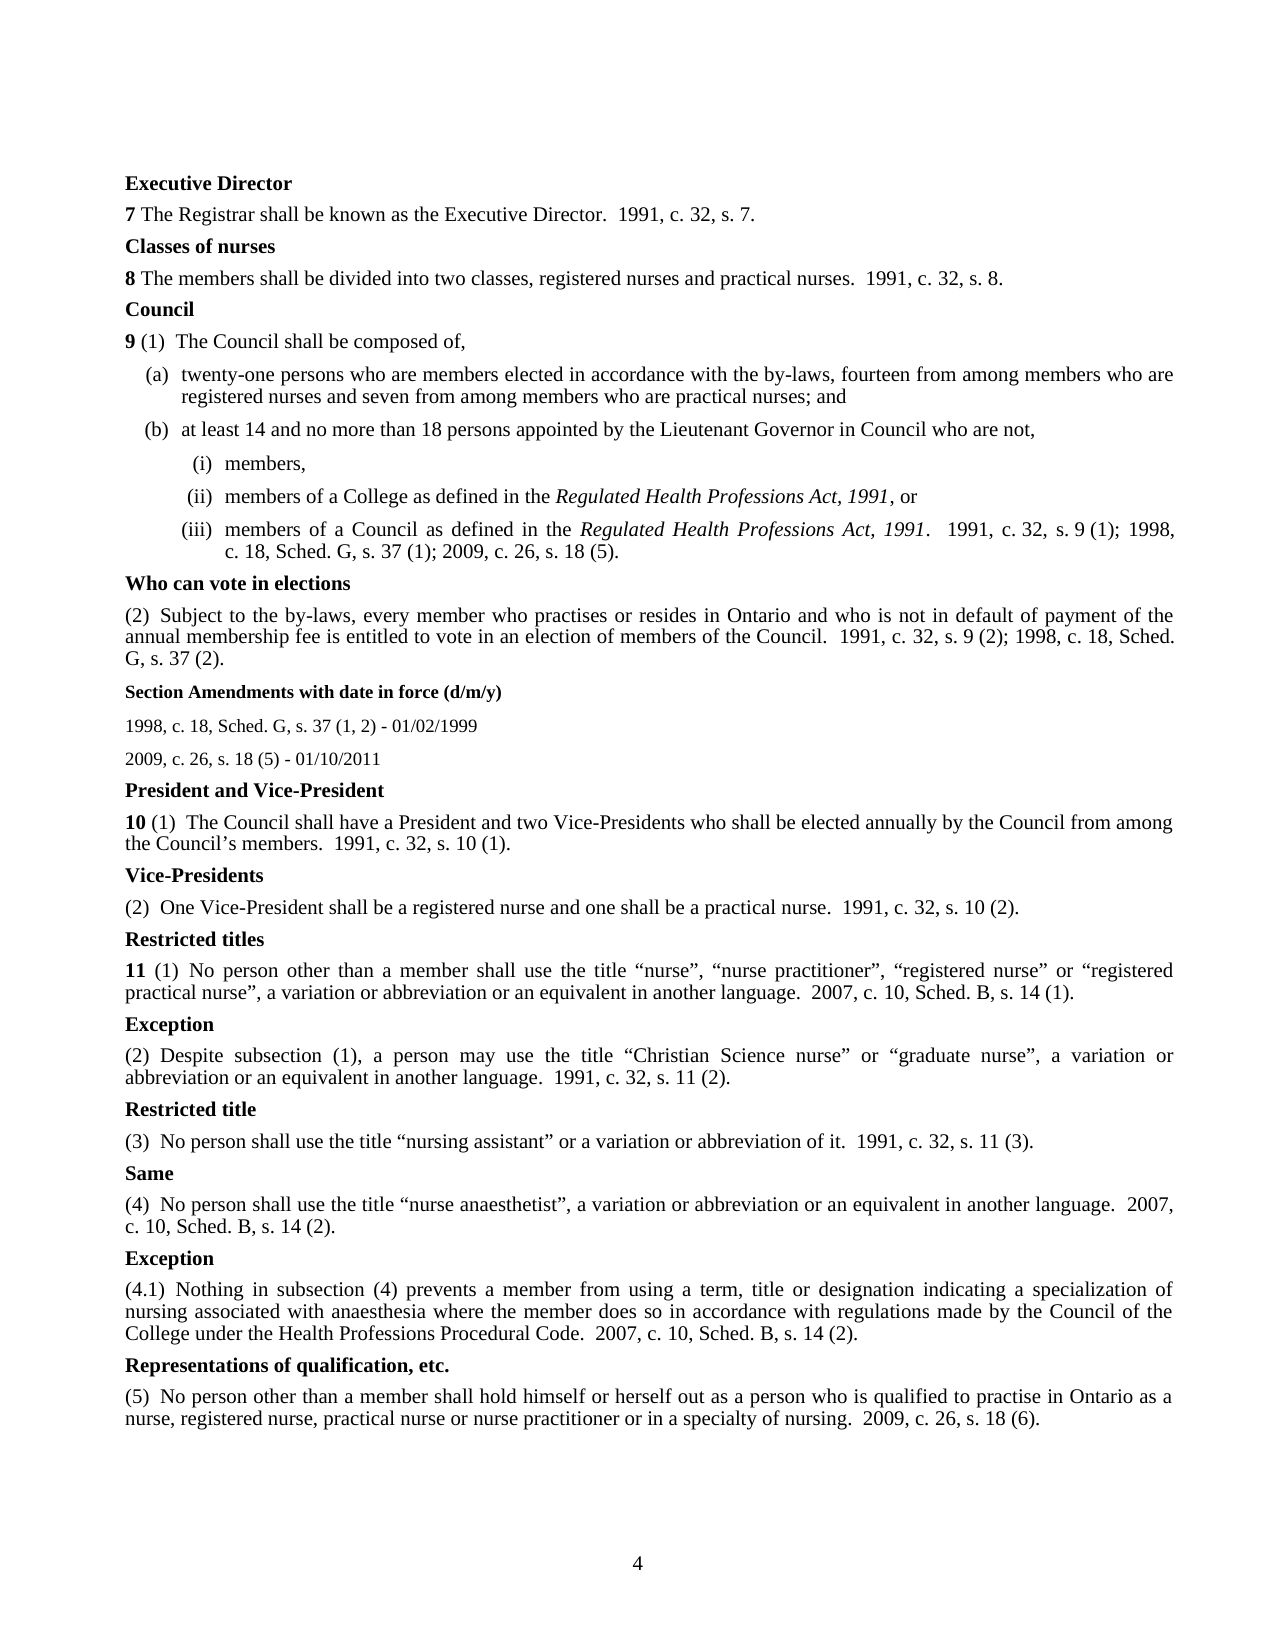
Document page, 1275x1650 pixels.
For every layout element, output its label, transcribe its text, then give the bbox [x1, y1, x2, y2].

text Classes of nurses [125, 238, 1175, 257]
text (2) Despite subsection (1), a person may use the title “Christian Science nurse” or “graduate nurse”, a variation or abbreviation or an equivalent in another language. 1991, c. 32, s. 11 (2). [125, 1046, 1175, 1089]
text Section Amendments with date in force (d/m/y) [125, 682, 1175, 703]
text Restricted title [125, 1102, 1175, 1120]
text 2009, c. 26, s. 18 (5) - 01/10/2011 [125, 748, 1175, 770]
text Vice-Presidents [125, 868, 1175, 886]
text 11 (1) No person other than a member shall use the title “nurse”, “nurse practitioner”, “registered nurse” or “registered practical nurse”, a variation or abbreviation or an equivalent in another language. 2007, c. 10, Sched. B, s. 14 (1). [125, 960, 1175, 1004]
text Who can vote in elections [125, 576, 1175, 594]
text 8 The members shall be divided into two classes, registered nurses and practical nurses. 1991, c. 32, s. 8. [125, 268, 1175, 289]
text (2) One Vice-President shall be a registered nurse and one shall be a practical nurse. 1991, c. 32, s. 10 (2). [125, 897, 1175, 919]
text (4.1) Nothing in subsection (4) prevents a member from using a term, title or designation indicating a specialization of nursing associated with anaesthesia where the member does so in accordance with regulations made by the Council of the College under the Health Professions Procedural Code. 2007, c. 10, Sched. B, s. 14 (2). [125, 1279, 1175, 1345]
text 9 (1) The Council shall be composed of, [125, 331, 1175, 353]
text (iii) members of a Council as defined in the Regulated Health Professions Act, 1991. 1991, c. 32, s. 9 (1); 1998, c. 18, Sched. G, s. 37 (1); 2009, c. 26, s. 18 (5). [125, 519, 1175, 563]
text (a) twenty-one persons who are members elected in accordance with the by-laws, fourteen from among members who are registered nurses and seven from among members who are practical nurses; and [125, 364, 1175, 408]
text (b) at least 14 and no more than 18 persons appointed by the Lieutenant Governor in Council who are not, [125, 419, 1175, 441]
text 10 (1) The Council shall have a President and two Vice-Presidents who shall be elected annually by the Council from among the Council’s members. 1991, c. 32, s. 10 (1). [125, 812, 1175, 855]
text President and Vice-President [125, 782, 1175, 801]
text Executive Director [125, 175, 1175, 194]
text Exception [125, 1250, 1175, 1269]
text 1998, c. 18, Sched. G, s. 37 (1, 2) - 01/02/1999 [125, 715, 1175, 737]
text (5) No person other than a member shall hold himself or herself out as a person who is qualified to practise in Ontario as a nurse, registered nurse, practical nurse or nurse practitioner or in a specialty of nursing. 2009, c. 26, s. 18 (6). [125, 1386, 1175, 1430]
text (2) Subject to the by-laws, every member who practises or resides in Ontario and who is not in default of payment of the annual membership fee is entitled to vote in an election of members of the Council. 1991, c. 32, s. 9 (2); 1998, c. 18, Sched. G, s. 37 (2). [125, 605, 1175, 670]
text (4) No person shall use the title “nurse anaesthetist”, a variation or abbreviation or an equivalent in another language. 2007, c. 10, Sched. B, s. 14 (2). [125, 1194, 1175, 1238]
text Exception [125, 1016, 1175, 1035]
text Council [125, 302, 1175, 321]
text Restricted titles [125, 931, 1175, 950]
text (3) No person shall use the title “nursing assistant” or a variation or abbreviation of it. 1991, c. 32, s. 11 (3). [125, 1131, 1175, 1152]
text Same [125, 1165, 1175, 1184]
text 7 The Registrar shall be known as the Executive Director. 1991, c. 32, s. 7. [125, 204, 1175, 226]
text Representations of qualification, etc. [125, 1357, 1175, 1376]
text (ii) members of a College as defined in the Regulated Health Professions Act, 1991, or [125, 486, 1175, 508]
text (i) members, [125, 453, 1175, 474]
